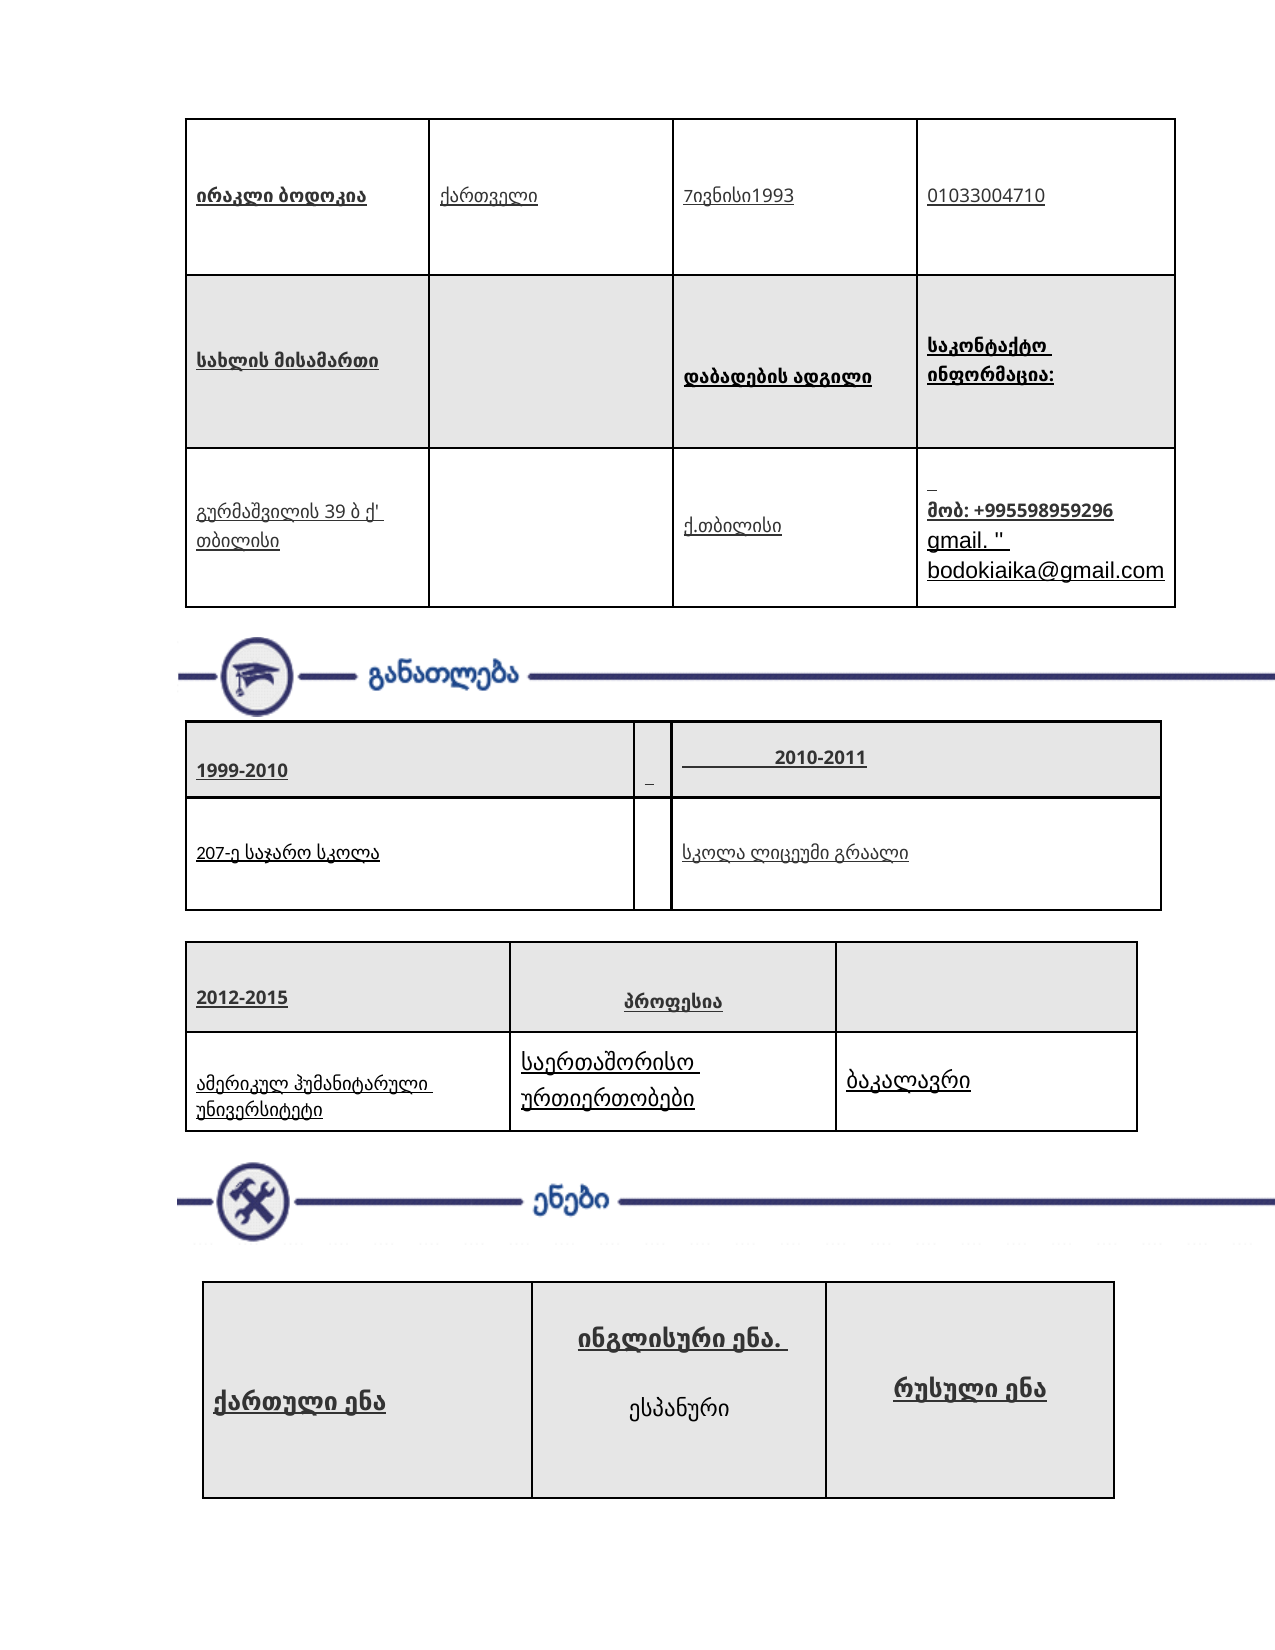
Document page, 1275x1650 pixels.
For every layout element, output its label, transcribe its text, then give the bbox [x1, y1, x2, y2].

table_header რუსული ენა [827, 1283, 1113, 1497]
table_cell [430, 276, 672, 447]
table_header 2010-2011 [673, 723, 1160, 796]
table_header ქართული ენა [204, 1283, 531, 1497]
table_cell [635, 799, 670, 909]
table_header პროფესია [511, 943, 835, 1031]
table_cell ქ.თბილისი [674, 449, 916, 606]
table_cell დაბადების ადგილი [674, 276, 916, 447]
table_cell გურმაშვილის 39 ბ ქ' თბილისი [187, 449, 428, 606]
table_cell 207-ე საჯარო სკოლა [187, 799, 633, 909]
table_cell მობ: +995598959296 gmail. '' bodokiaika@gmail.com [918, 449, 1174, 606]
table_cell ამერიკულ ჰუმანიტარული უნივერსიტეტი [187, 1033, 509, 1130]
table_cell სახლის მისამართი [187, 276, 428, 447]
picture [177, 1161, 1275, 1245]
table_cell ბაკალავრი [837, 1033, 1136, 1130]
table_header ინგლისური ენა. ესპანური [533, 1283, 825, 1497]
table_header 1999-2010 [187, 723, 633, 796]
table_cell 01033004710 [918, 120, 1174, 274]
table_header [837, 943, 1136, 1031]
table_cell 7ივნისი1993 [674, 120, 916, 274]
table_cell სკოლა ლიცეუმი გრაალი [673, 799, 1160, 909]
table_cell საერთაშორისო ურთიერთობები [511, 1033, 835, 1130]
table_cell ირაკლი ბოდოკია [187, 120, 428, 274]
picture [177, 637, 1275, 717]
table_header [635, 723, 670, 796]
table_cell ქართველი [430, 120, 672, 274]
table_cell [430, 449, 672, 606]
table_header 2012-2015 [187, 943, 509, 1031]
table_cell საკონტაქტო ინფორმაცია: [918, 276, 1174, 447]
